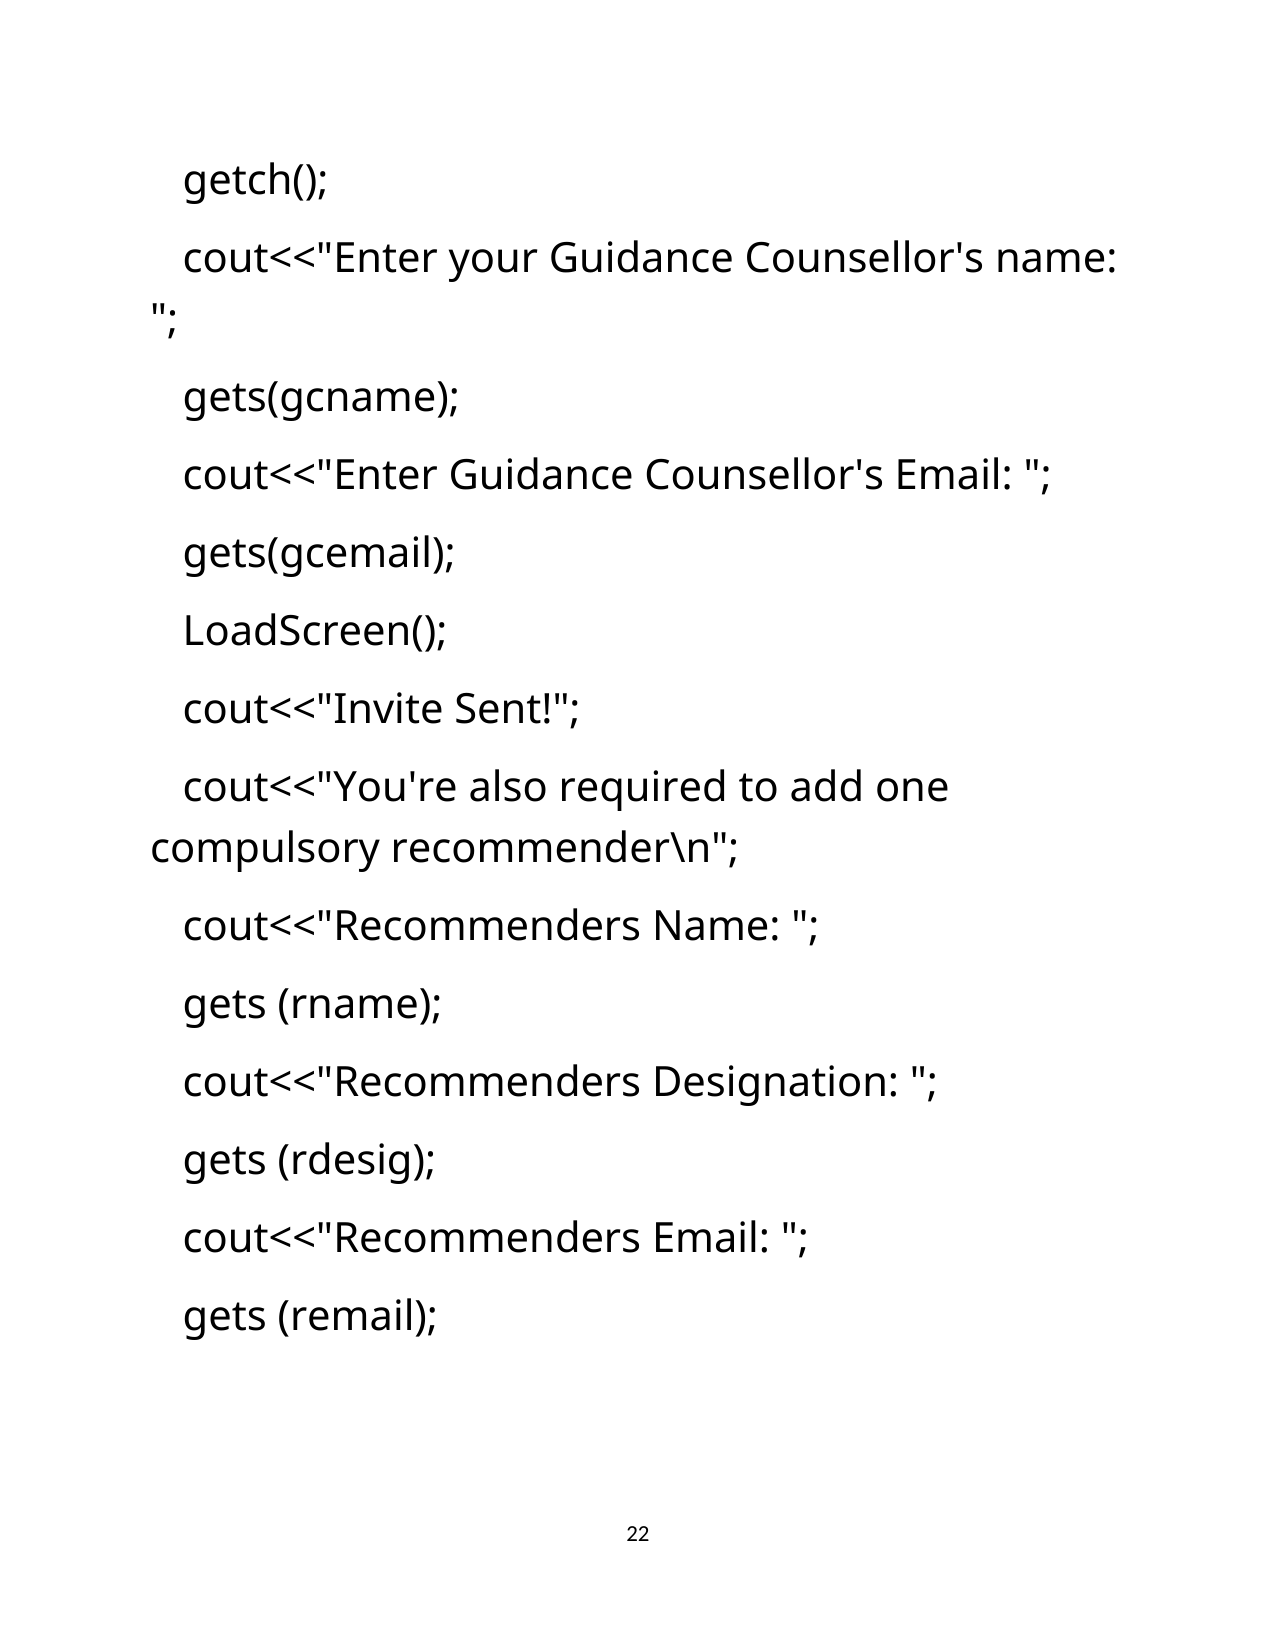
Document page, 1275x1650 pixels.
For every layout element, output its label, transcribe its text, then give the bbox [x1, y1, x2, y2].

text cout<<"Enter your Guidance Counsellor's name: "; [150, 228, 1125, 346]
text cout<<"Recommenders Email: "; [150, 1207, 1125, 1264]
text gets(gcname); [150, 367, 1125, 424]
text cout<<"Recommenders Name: "; [150, 896, 1125, 953]
text gets (rdesig); [150, 1129, 1125, 1186]
text gets (remail); [150, 1285, 1125, 1342]
text LoadScreen(); [150, 601, 1125, 658]
text cout<<"You're also required to add one compulsory recommender\n"; [150, 757, 1125, 875]
text cout<<"Enter Guidance Counsellor's Email: "; [150, 445, 1125, 502]
text gets (rname); [150, 974, 1125, 1031]
text cout<<"Invite Sent!"; [150, 679, 1125, 736]
text getch(); [150, 150, 1125, 207]
text gets(gcemail); [150, 523, 1125, 580]
text cout<<"Recommenders Designation: "; [150, 1052, 1125, 1108]
